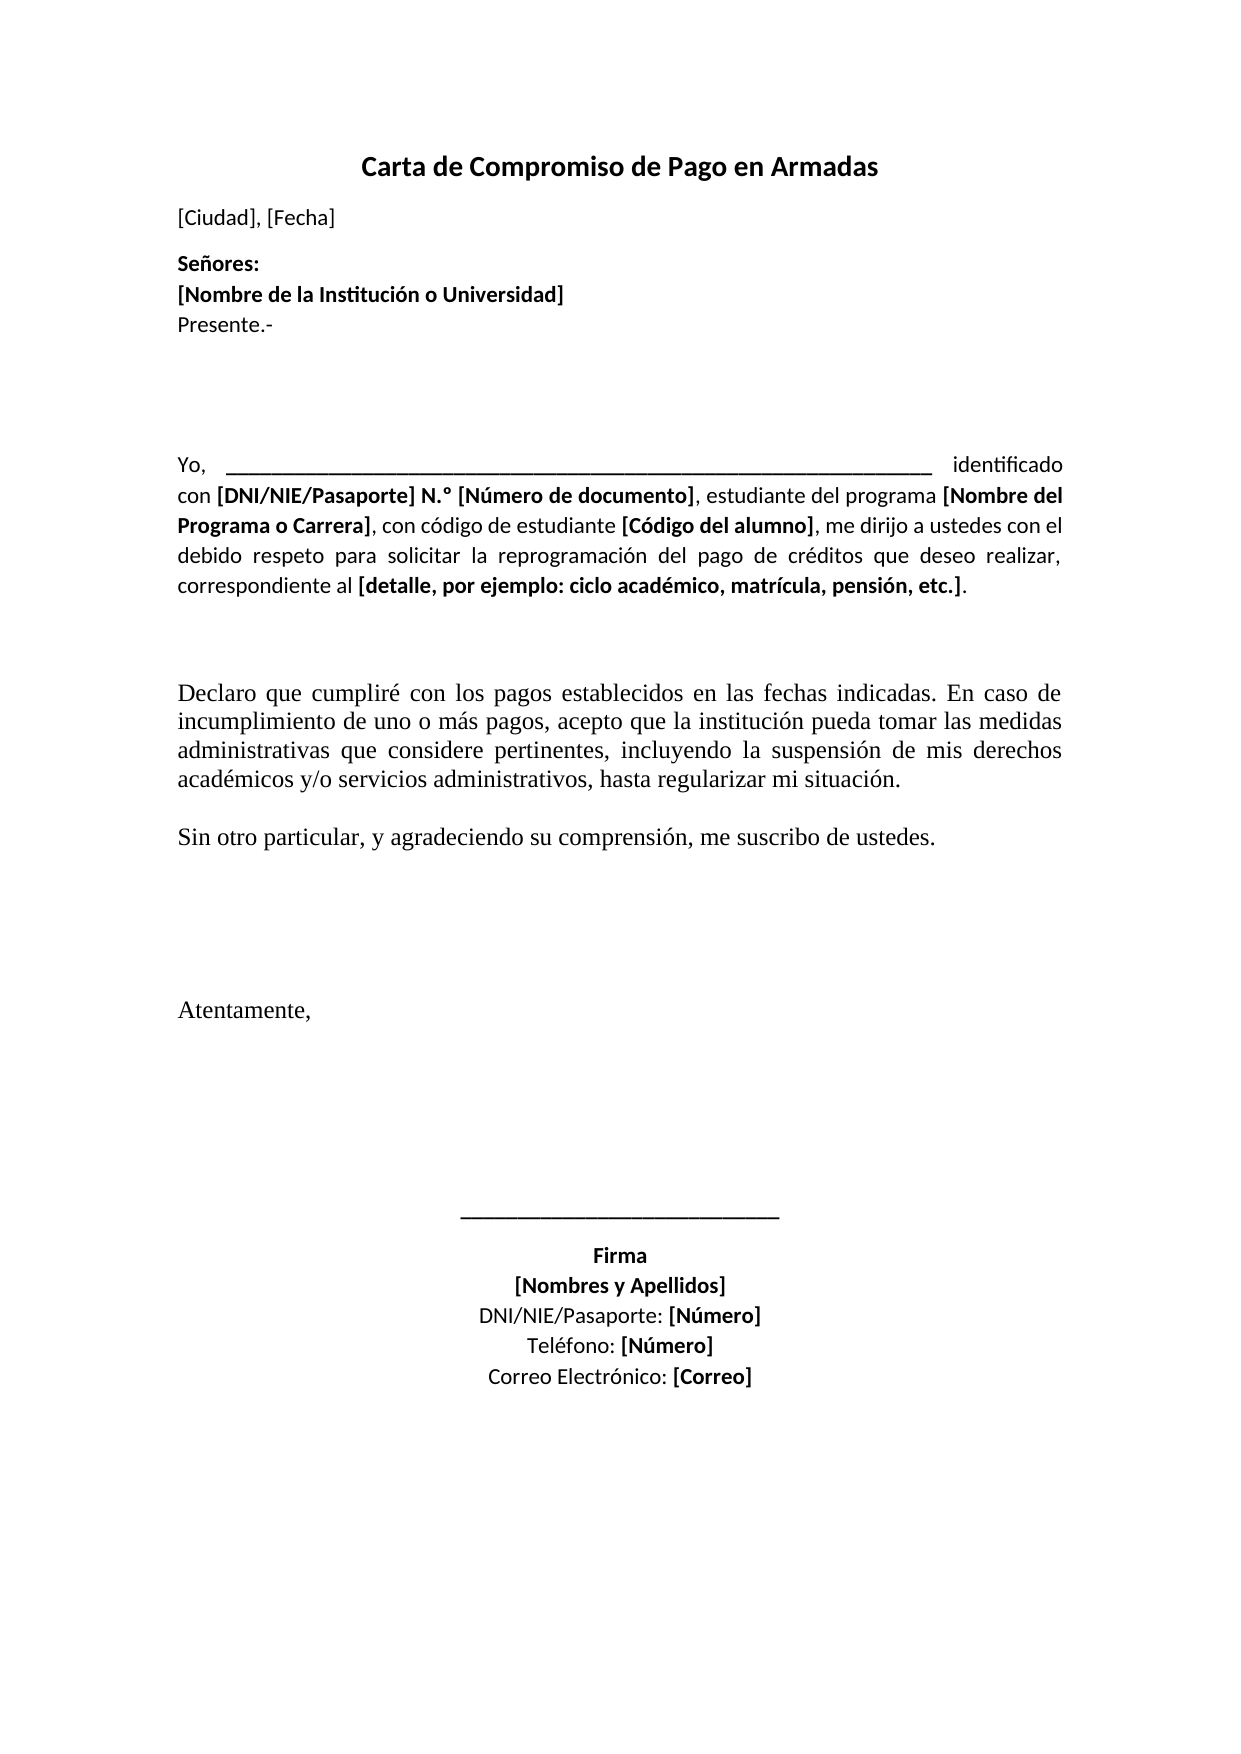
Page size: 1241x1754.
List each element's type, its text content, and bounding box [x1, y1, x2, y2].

text Atentamente, [177, 996, 1063, 1024]
text Firma [Nombres y Apellidos] DNI/NIE/Pasaporte: [Número] Teléfono: [Número] Correo Electrónico: [Correo] [177, 1241, 1063, 1390]
text Declaro que cumpliré con los pagos establecidos en las fechas indicadas. En caso de incumplimiento de uno o más pagos, acepto que la institución pueda tomar las medidas administrativas que considere pertinentes, incluyendo la suspensión de mis derechos académicos y/o servicios administrativos, hasta regularizar mi situación. [177, 678, 1063, 793]
text Carta de Compromiso de Pago en Armadas [177, 148, 1063, 183]
text [Ciudad], [Fecha] [177, 203, 1063, 231]
text Yo, ______________________________________________________________ identificado con [DNI/NIE/Pasaporte] N.º [Número de documento], estudiante del programa [Nombre del Programa o Carrera], con código de estudiante [Código del alumno], me dirijo a ustedes con el debido respeto para solicitar la reprogramación del pago de créditos que deseo realizar, correspondiente al [detalle, por ejemplo: ciclo académico, matrícula, pensión, etc.]. [177, 451, 1063, 599]
text ____________________________ [177, 1194, 1063, 1222]
text Señores: [Nombre de la Institución o Universidad] Presente.- [177, 249, 1063, 338]
text Sin otro particular, y agradeciendo su comprensión, me suscribo de ustedes. [177, 822, 1063, 851]
